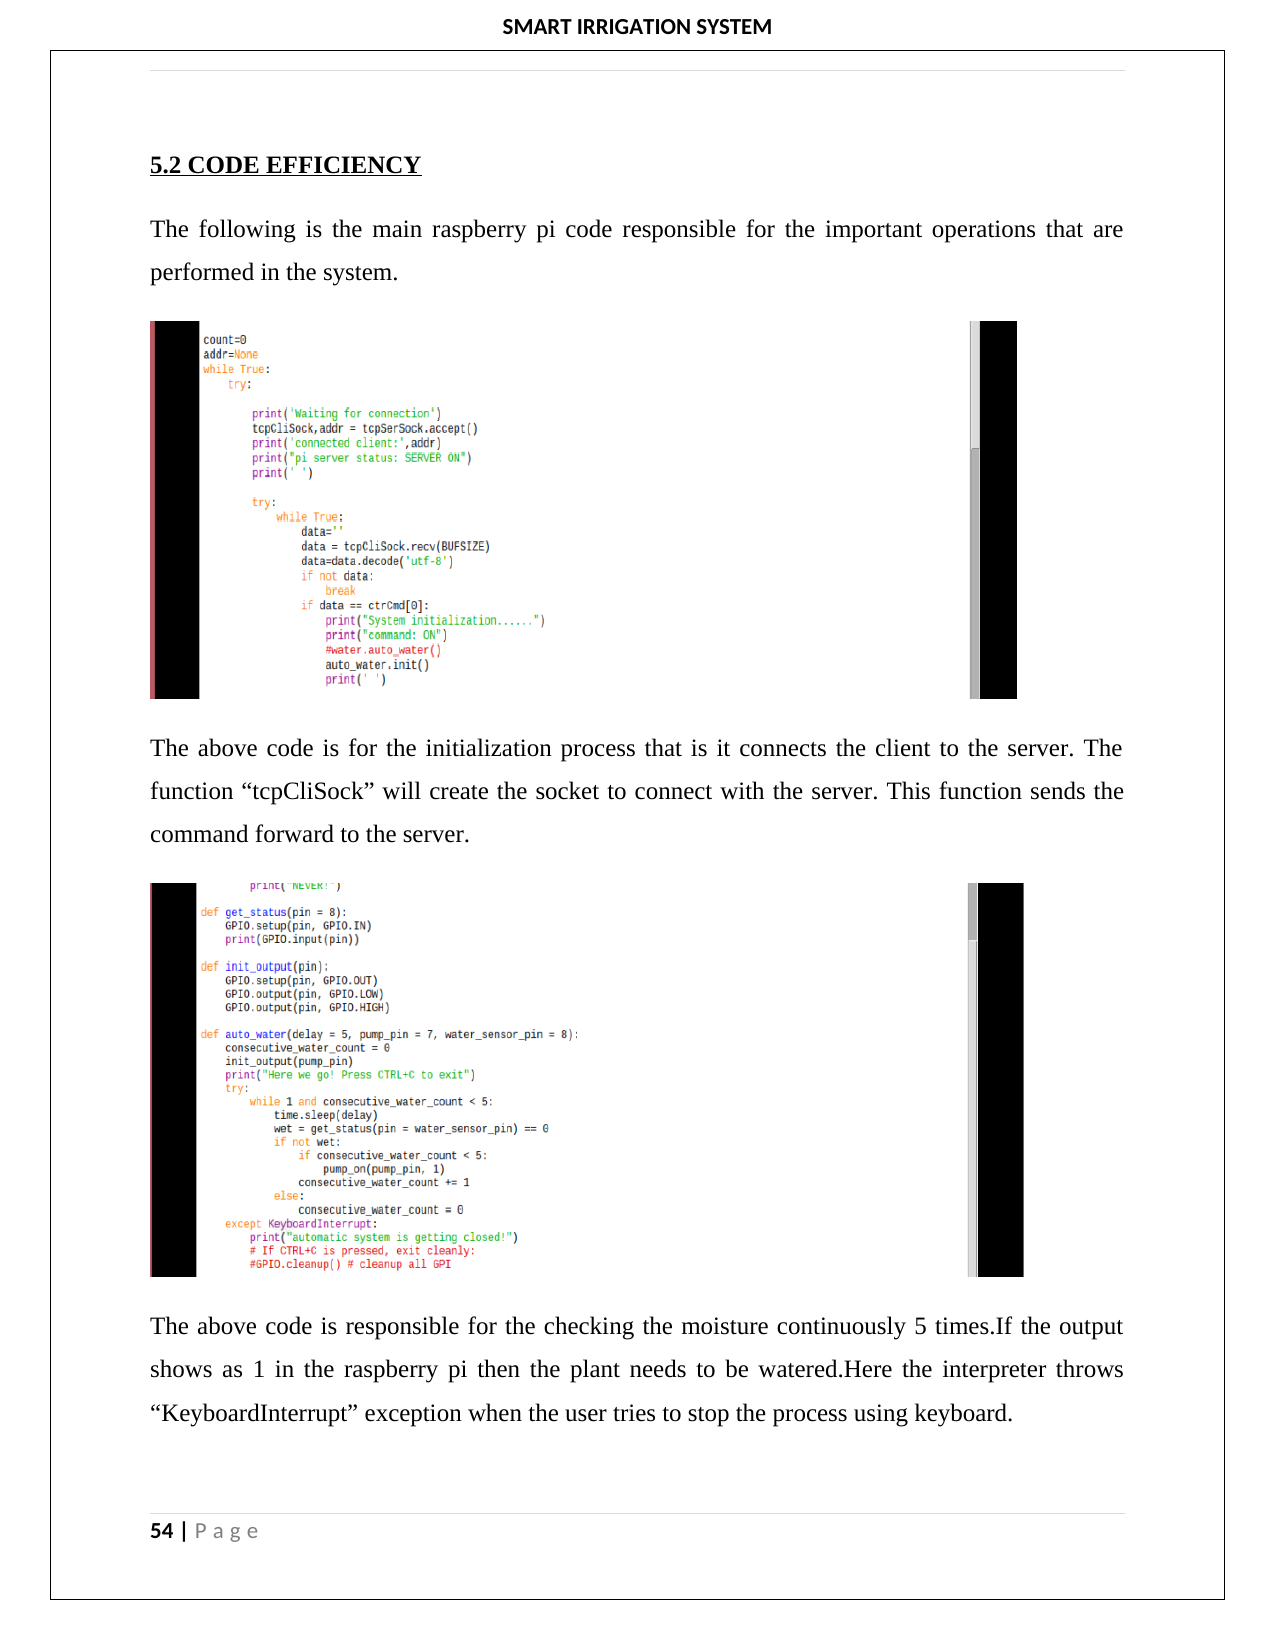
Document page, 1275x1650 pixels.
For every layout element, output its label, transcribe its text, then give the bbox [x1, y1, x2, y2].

text The above code is responsible for the checking the moisture continuously 5 times.If the output shows as 1 in the raspberry pi then the plant needs to be watered.Here the interpreter throws “KeyboardInterrupt” exception when the user tries to stop the process using keyboard. [150, 1311, 1125, 1426]
text 5.2 CODE EFFICIENCY [150, 150, 1125, 179]
text The above code is for the initialization process that is it connects the client to the server. The function “tcpCliSock” will create the socket to connect with the server. This function sends the command forward to the server. [150, 733, 1125, 848]
text The following is the main raspberry pi code responsible for the important operations that are performed in the system. [150, 214, 1125, 286]
picture [150, 883, 1024, 1277]
picture [150, 321, 1017, 699]
